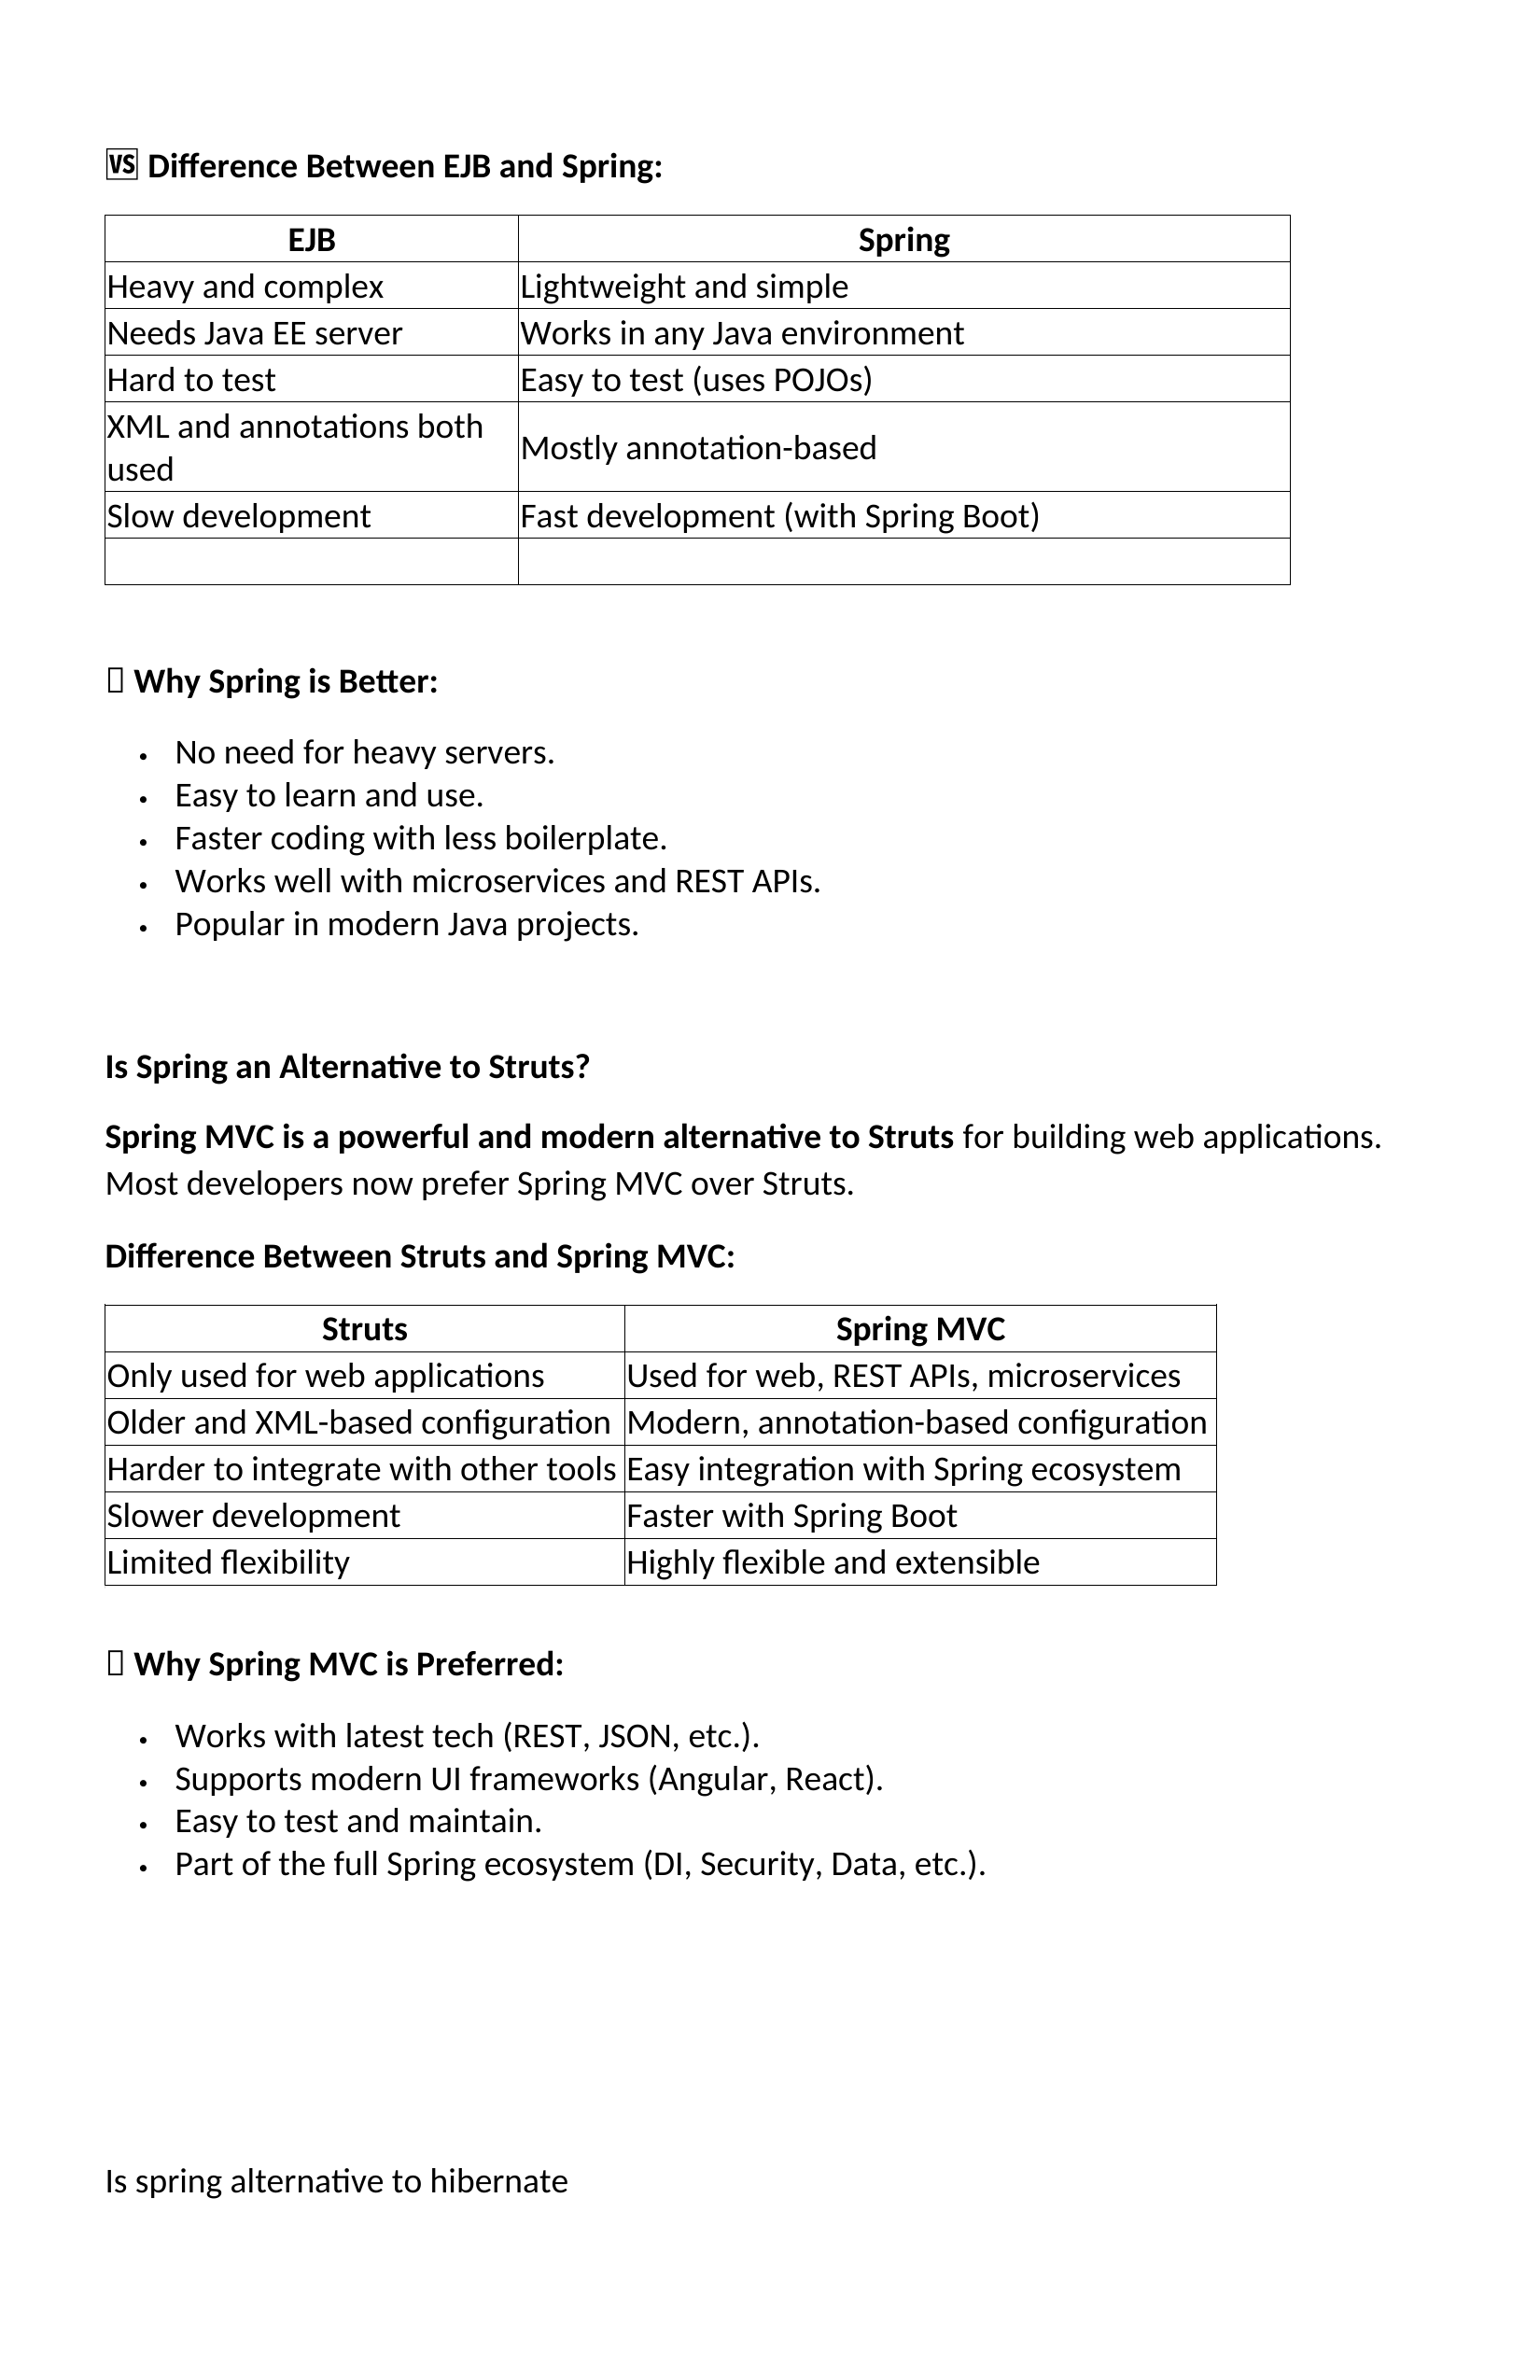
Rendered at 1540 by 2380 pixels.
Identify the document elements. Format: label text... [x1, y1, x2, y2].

table_cell Fast development (with Spring Boot) [519, 492, 1290, 538]
table_header Spring MVC [625, 1306, 1216, 1351]
table_header Spring [519, 216, 1290, 261]
table_cell Slow development [105, 492, 518, 538]
text Spring MVC is a powerful and modern alternative to Struts for building web applications. Most developers now prefer Spring MVC over Struts. [105, 1114, 1435, 1203]
table_cell Lightweight and simple [519, 262, 1290, 308]
table_cell Mostly annotation-based [519, 402, 1290, 491]
list Faster coding with less boilerplate. [140, 816, 1435, 859]
table_cell Used for web, REST APIs, microservices [625, 1352, 1216, 1397]
table_cell XML and annotations both used [105, 402, 518, 491]
table_cell [519, 539, 1290, 584]
table_cell Older and XML-based configuration [105, 1399, 624, 1444]
list No need for heavy servers. [140, 730, 1435, 773]
text Is spring alternative to hibernate [105, 2159, 1435, 2202]
subtitle Is Spring an Alternative to Struts? [105, 1044, 1435, 1087]
table_cell Highly flexible and extensible [625, 1539, 1216, 1584]
table_cell Harder to integrate with other tools [105, 1446, 624, 1491]
table_cell [105, 539, 518, 584]
table_cell Easy to test (uses POJOs) [519, 356, 1290, 401]
list Easy to learn and use. [140, 773, 1435, 816]
table_header EJB [105, 216, 518, 261]
table_cell Heavy and complex [105, 262, 518, 308]
text 💡 Why Spring is Better: [105, 655, 1435, 703]
table_cell Needs Java EE server [105, 309, 518, 355]
table_cell Slower development [105, 1492, 624, 1537]
table_cell Faster with Spring Boot [625, 1492, 1216, 1537]
list Works well with microservices and REST APIs. [140, 859, 1435, 902]
text 💡 Why Spring MVC is Preferred: [105, 1639, 1435, 1687]
list Part of the full Spring ecosystem (DI, Security, Data, etc.). [140, 1841, 1435, 1884]
list Popular in modern Java projects. [140, 902, 1435, 944]
table_header Struts [105, 1306, 624, 1351]
list Easy to test and maintain. [140, 1799, 1435, 1841]
table_cell Modern, annotation-based configuration [625, 1399, 1216, 1444]
table_cell Limited flexibility [105, 1539, 624, 1584]
list Supports modern UI frameworks (Angular, React). [140, 1757, 1435, 1799]
table_cell Hard to test [105, 356, 518, 401]
text Difference Between Struts and Spring MVC: [105, 1234, 1435, 1277]
table_cell Works in any Java environment [519, 309, 1290, 355]
list Works with latest tech (REST, JSON, etc.). [140, 1714, 1435, 1757]
table_cell Only used for web applications [105, 1352, 624, 1397]
table_cell Easy integration with Spring ecosystem [625, 1446, 1216, 1491]
text 🆚 Difference Between EJB and Spring: [105, 140, 1435, 188]
